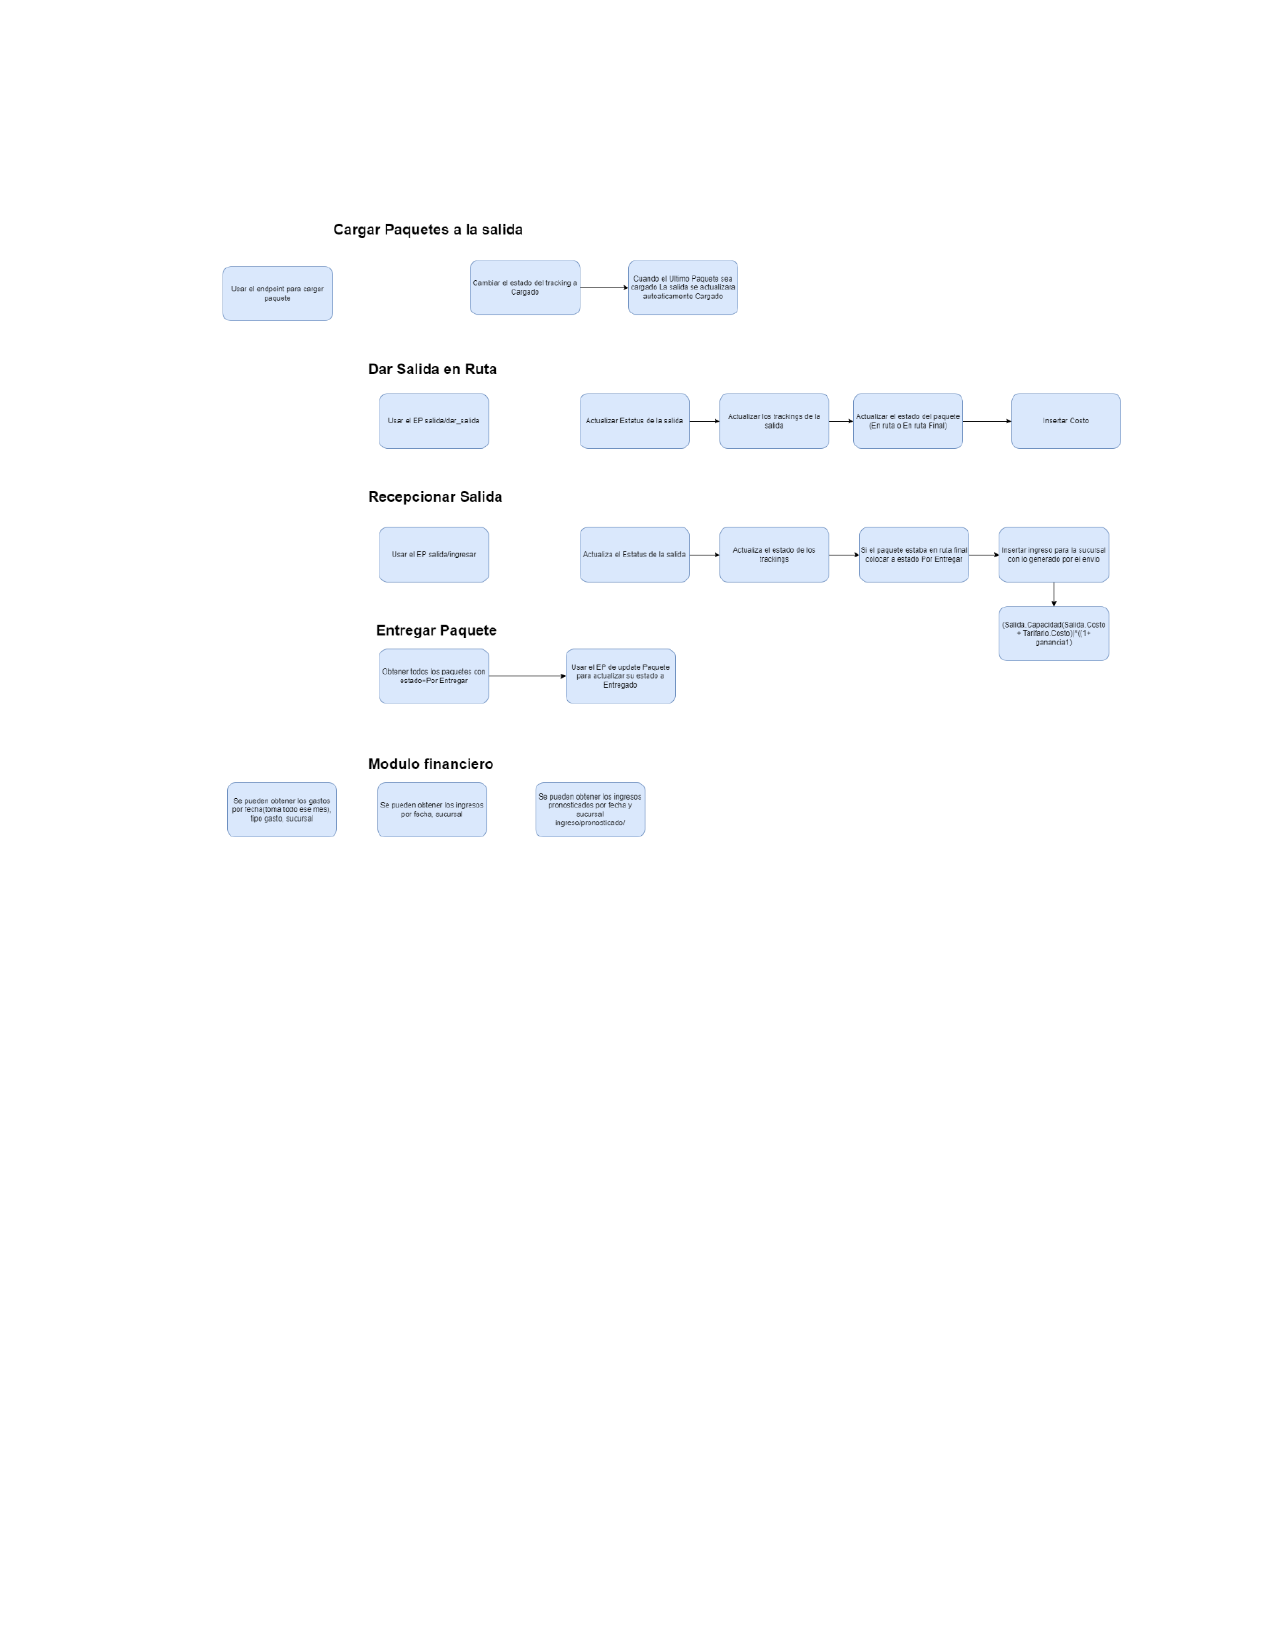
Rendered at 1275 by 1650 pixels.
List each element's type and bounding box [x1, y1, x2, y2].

picture [178, 206, 1163, 837]
